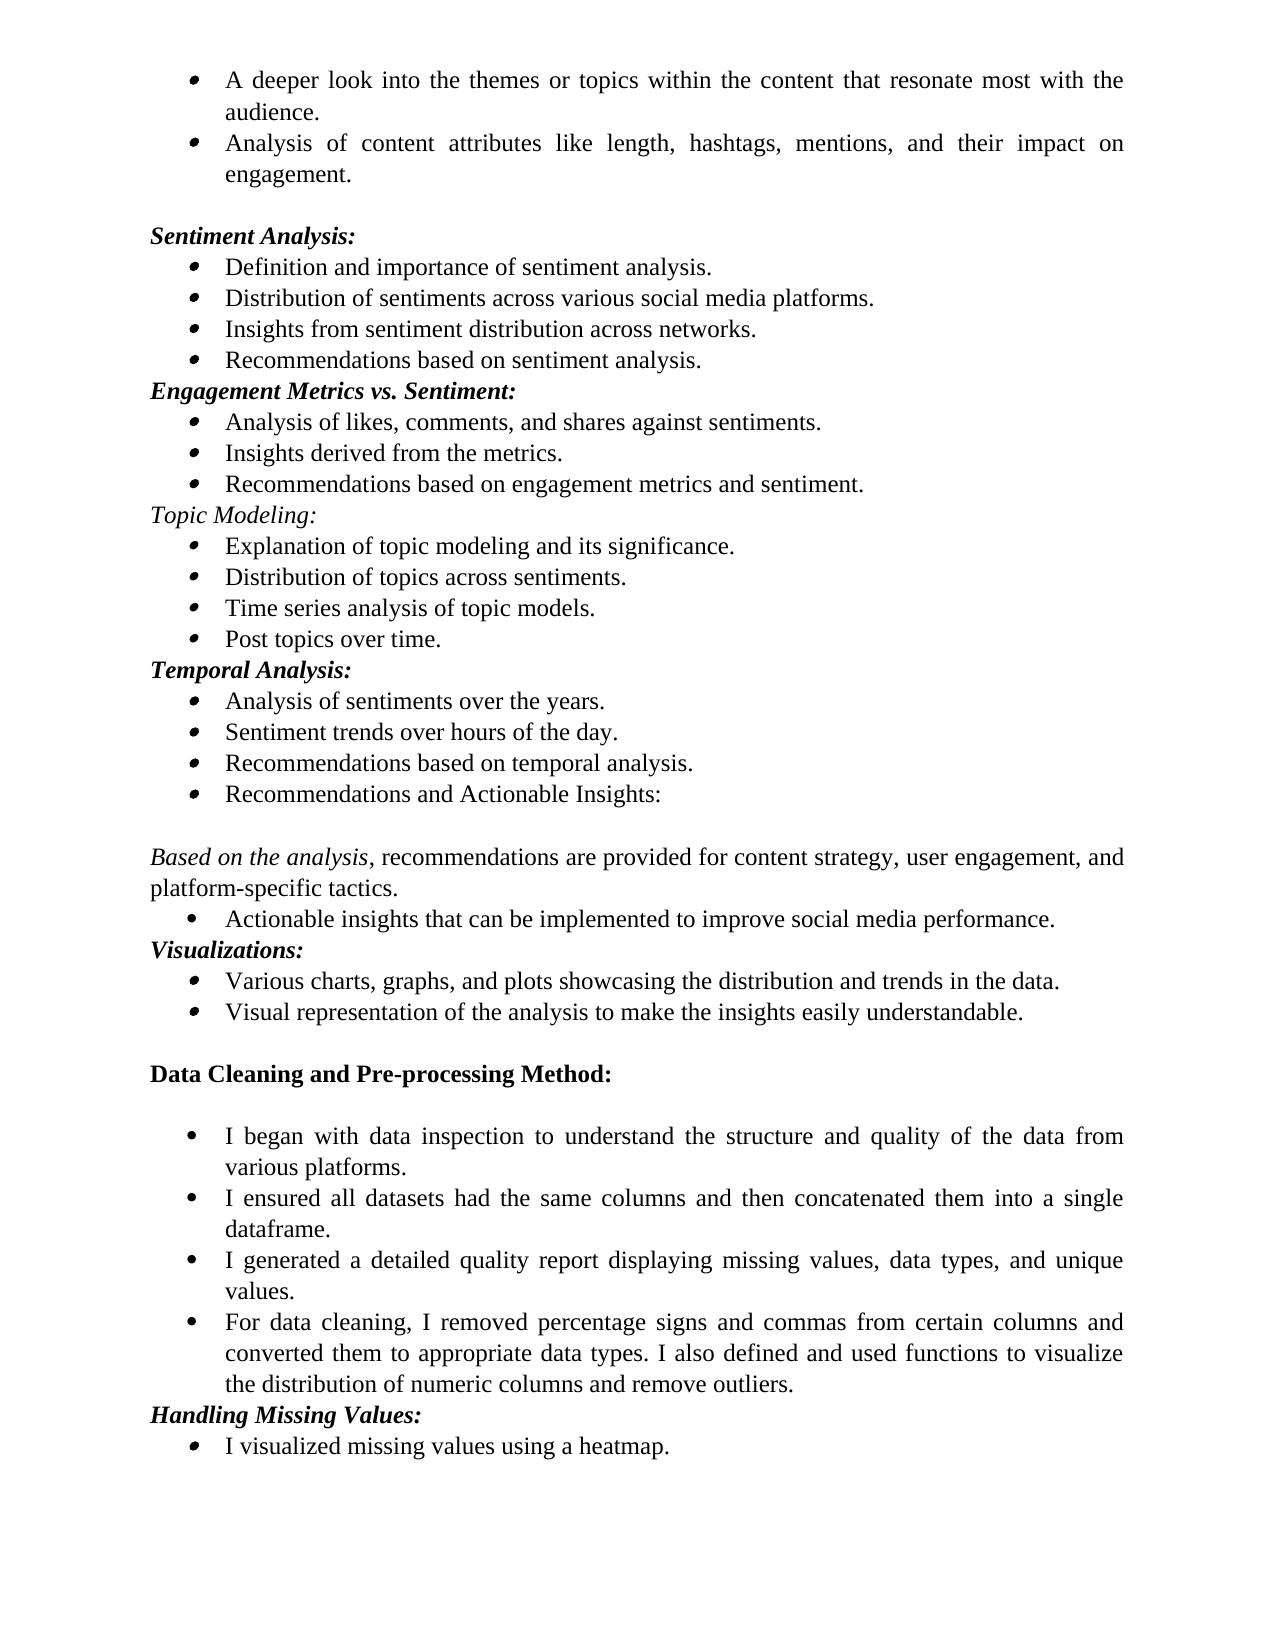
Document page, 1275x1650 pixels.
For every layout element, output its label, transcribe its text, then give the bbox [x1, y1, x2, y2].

list Post topics over time. [187, 624, 1125, 653]
list Recommendations based on temporal analysis. [187, 748, 1125, 777]
list I ensured all datasets had the same columns and then concatenated them into a single dataframe. [187, 1183, 1125, 1243]
list Insights from sentiment distribution across networks. [187, 314, 1125, 343]
list I visualized missing values using a heatmap. [187, 1431, 1125, 1460]
list Distribution of sentiments across various social media platforms. [187, 283, 1125, 312]
text Temporal Analysis: [150, 655, 1125, 684]
text Engagement Metrics vs. Sentiment: [150, 376, 1125, 405]
list Recommendations and Actionable Insights: [187, 779, 1125, 808]
text Topic Modeling: [150, 500, 1125, 529]
text Sentiment Analysis: [150, 221, 1125, 249]
list I generated a detailed quality report displaying missing values, data types, and unique values. [187, 1245, 1125, 1305]
text Based on the analysis, recommendations are provided for content strategy, user engagement, and platform-specific tactics. [150, 842, 1125, 901]
list Insights derived from the metrics. [187, 438, 1125, 467]
list Analysis of content attributes like length, hashtags, mentions, and their impact on engagement. [187, 128, 1125, 187]
list A deeper look into the themes or topics within the content that resonate most with the audience. [187, 66, 1125, 125]
list Recommendations based on sentiment analysis. [187, 345, 1125, 374]
list Distribution of topics across sentiments. [187, 562, 1125, 591]
text Data Cleaning and Pre-processing Method: [150, 1059, 1125, 1088]
list Definition and importance of sentiment analysis. [187, 252, 1125, 281]
list For data cleaning, I removed percentage signs and commas from certain columns and converted them to appropriate data types. I also defined and used functions to visualize the distribution of numeric columns and remove outliers. [187, 1307, 1125, 1398]
list I began with data inspection to understand the structure and quality of the data from various platforms. [187, 1121, 1125, 1181]
list Sentiment trends over hours of the day. [187, 717, 1125, 746]
list Recommendations based on engagement metrics and sentiment. [187, 469, 1125, 498]
list Visual representation of the analysis to make the insights easily understandable. [187, 997, 1125, 1026]
list Time series analysis of topic models. [187, 593, 1125, 622]
list Actionable insights that can be implemented to improve social media performance. [187, 904, 1125, 932]
text Handling Missing Values: [150, 1400, 1125, 1429]
list Various charts, graphs, and plots showcasing the distribution and trends in the data. [187, 966, 1125, 994]
list Analysis of sentiments over the years. [187, 686, 1125, 715]
list Explanation of topic modeling and its significance. [187, 531, 1125, 560]
list Analysis of likes, comments, and shares against sentiments. [187, 407, 1125, 436]
text Visualizations: [150, 935, 1125, 963]
